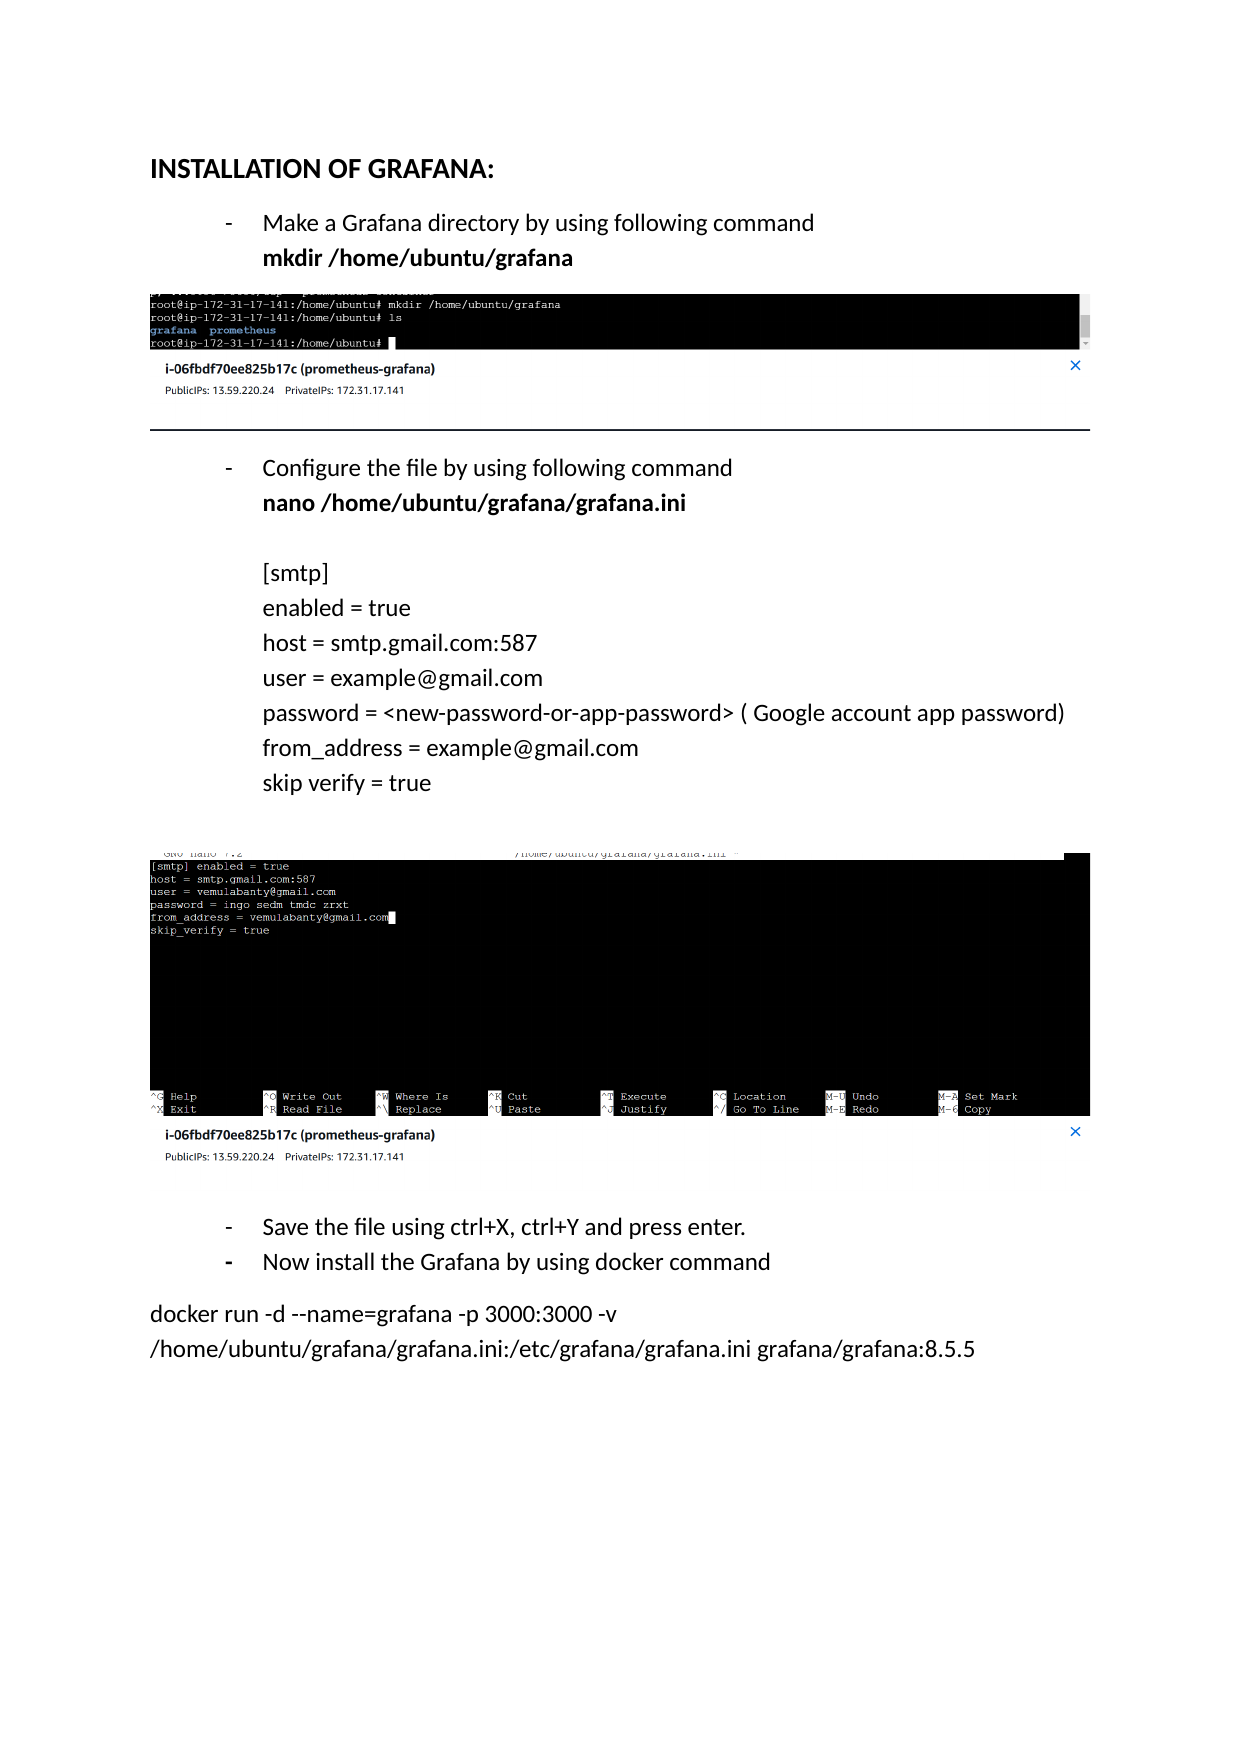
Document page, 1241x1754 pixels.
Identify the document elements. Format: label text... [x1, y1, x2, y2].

list user = example@gmail.com [262, 662, 1090, 693]
list Now install the Grafana by using docker command [225, 1246, 1090, 1277]
list nano /home/ubuntu/grafana/grafana.ini [262, 487, 1090, 518]
list Save the file using ctrl+X, ctrl+Y and press enter. [225, 1211, 1090, 1242]
list [smtp] [262, 522, 1090, 588]
text INSTALLATION OF GRAFANA: [150, 150, 1090, 186]
list skip verify = true [262, 767, 1090, 798]
list mkdir /home/ubuntu/grafana [262, 243, 1090, 273]
list from_address = example@gmail.com [262, 732, 1090, 763]
picture [150, 294, 1091, 431]
list Configure the file by using following command [225, 452, 1090, 483]
picture [150, 853, 1091, 1191]
list host = smtp.gmail.com:587 [262, 627, 1090, 658]
list password = <new-password-or-app-password> ( Google account app password) [262, 697, 1090, 728]
list enabled = true [262, 592, 1090, 623]
text docker run -d --name=grafana -p 3000:3000 -v /home/ubuntu/grafana/grafana.ini:/etc/grafana/grafana.ini grafana/grafana:8.5.5 [150, 1298, 1090, 1364]
list Make a Grafana directory by using following command [225, 208, 1090, 238]
